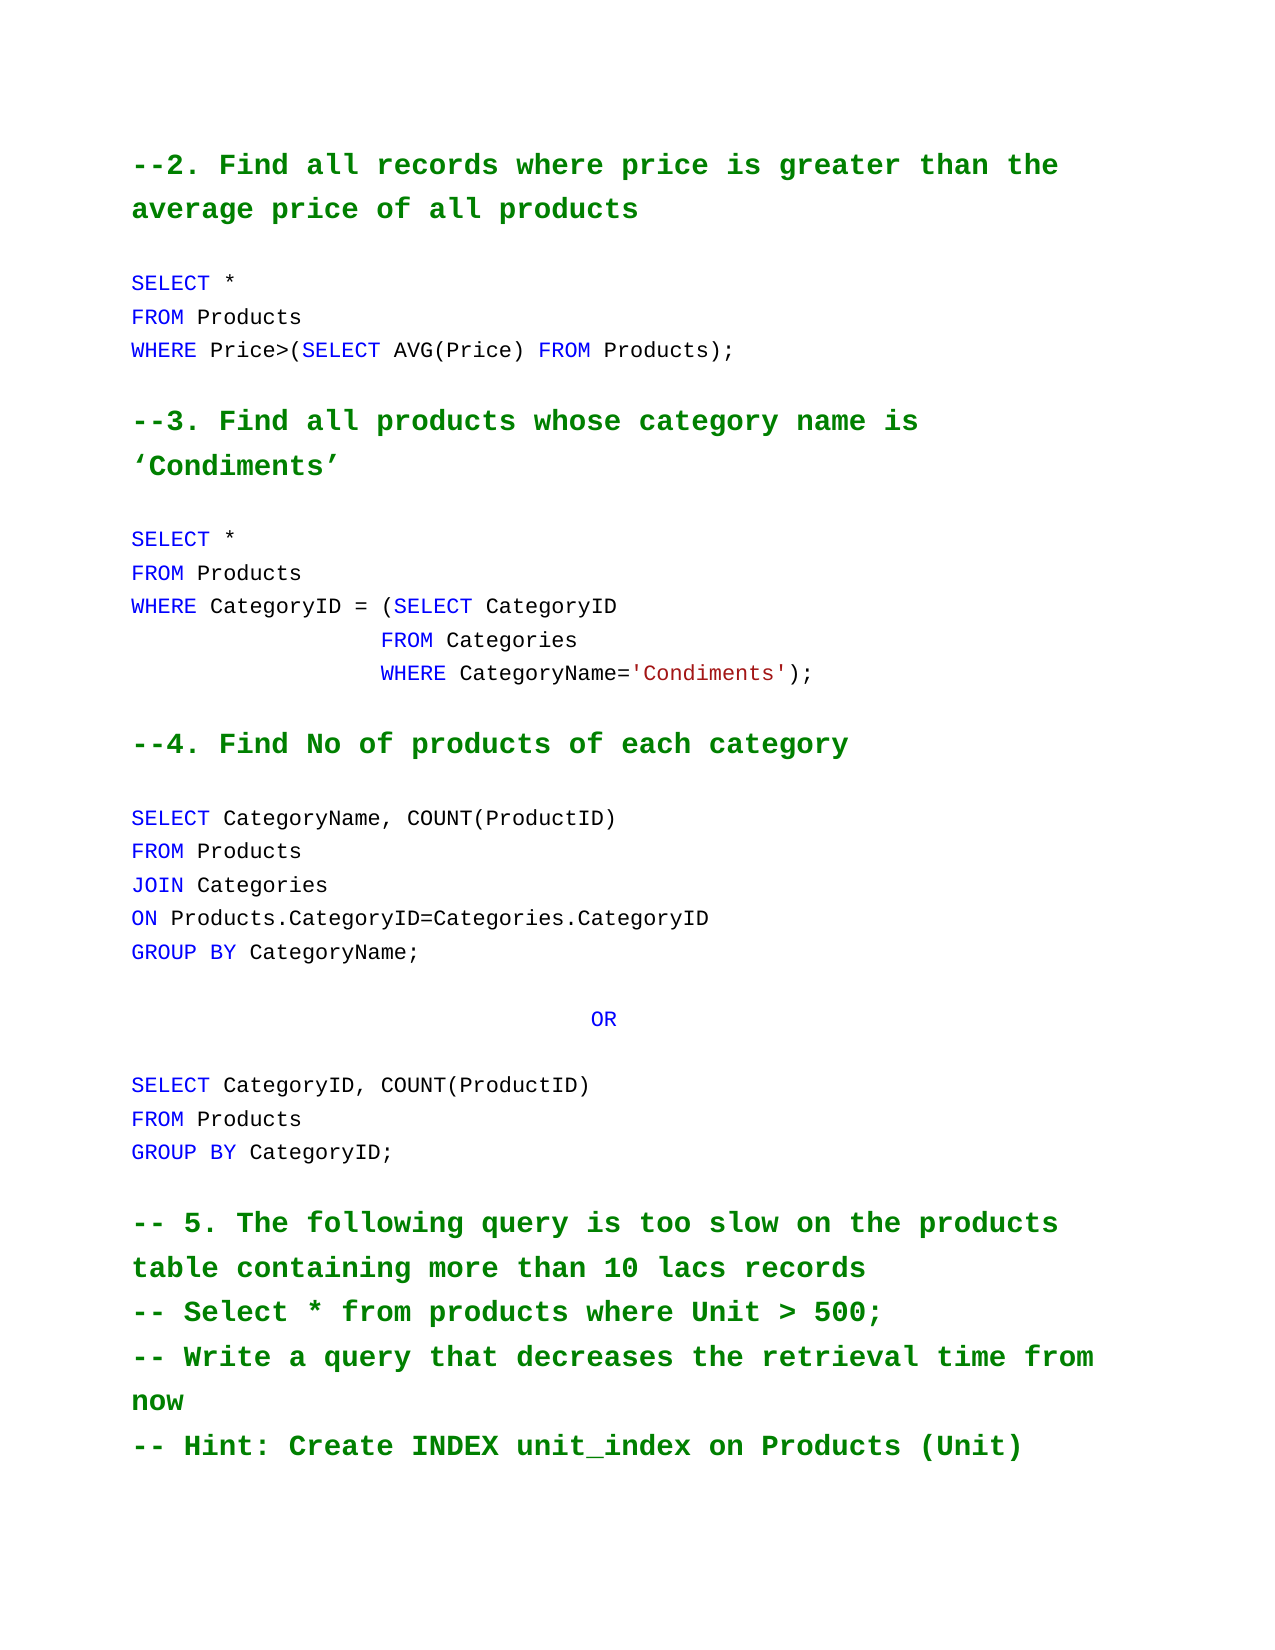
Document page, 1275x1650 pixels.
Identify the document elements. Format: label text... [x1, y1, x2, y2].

text FROM Products [131, 841, 1125, 865]
text GROUP BY CategoryID; [131, 1141, 1125, 1166]
text -- Hint: Create INDEX unit_index on Products (Unit) [131, 1431, 1125, 1464]
text SELECT * [131, 272, 1125, 297]
text -- Select * from products where Unit > 500; [131, 1297, 1125, 1330]
text FROM Categories [131, 629, 1125, 654]
text -- Write a query that decreases the retrieval time from now [131, 1342, 1125, 1419]
text --2. Find all records where price is greater than the average price of all products [131, 150, 1125, 227]
text FROM Products [131, 306, 1125, 331]
text --3. Find all products whose category name is ‘Condiments’ [131, 406, 1125, 484]
text --4. Find No of products of each category [131, 729, 1125, 762]
text FROM Products [131, 562, 1125, 587]
text SELECT * [131, 528, 1125, 553]
text GROUP BY CategoryName; [131, 941, 1125, 966]
text OR [131, 1008, 1125, 1032]
text WHERE Price>(SELECT AVG(Price) FROM Products); [131, 339, 1125, 364]
text SELECT CategoryName, COUNT(ProductID) [131, 807, 1125, 832]
text FROM Products [131, 1108, 1125, 1133]
text SELECT CategoryID, COUNT(ProductID) [131, 1074, 1125, 1099]
text JOIN Categories [131, 874, 1125, 899]
text WHERE CategoryName='Condiments'); [131, 662, 1125, 687]
text -- 5. The following query is too slow on the products table containing more than 10 lacs records [131, 1208, 1125, 1286]
text ON Products.CategoryID=Categories.CategoryID [131, 907, 1125, 932]
text WHERE CategoryID = (SELECT CategoryID [131, 595, 1125, 620]
